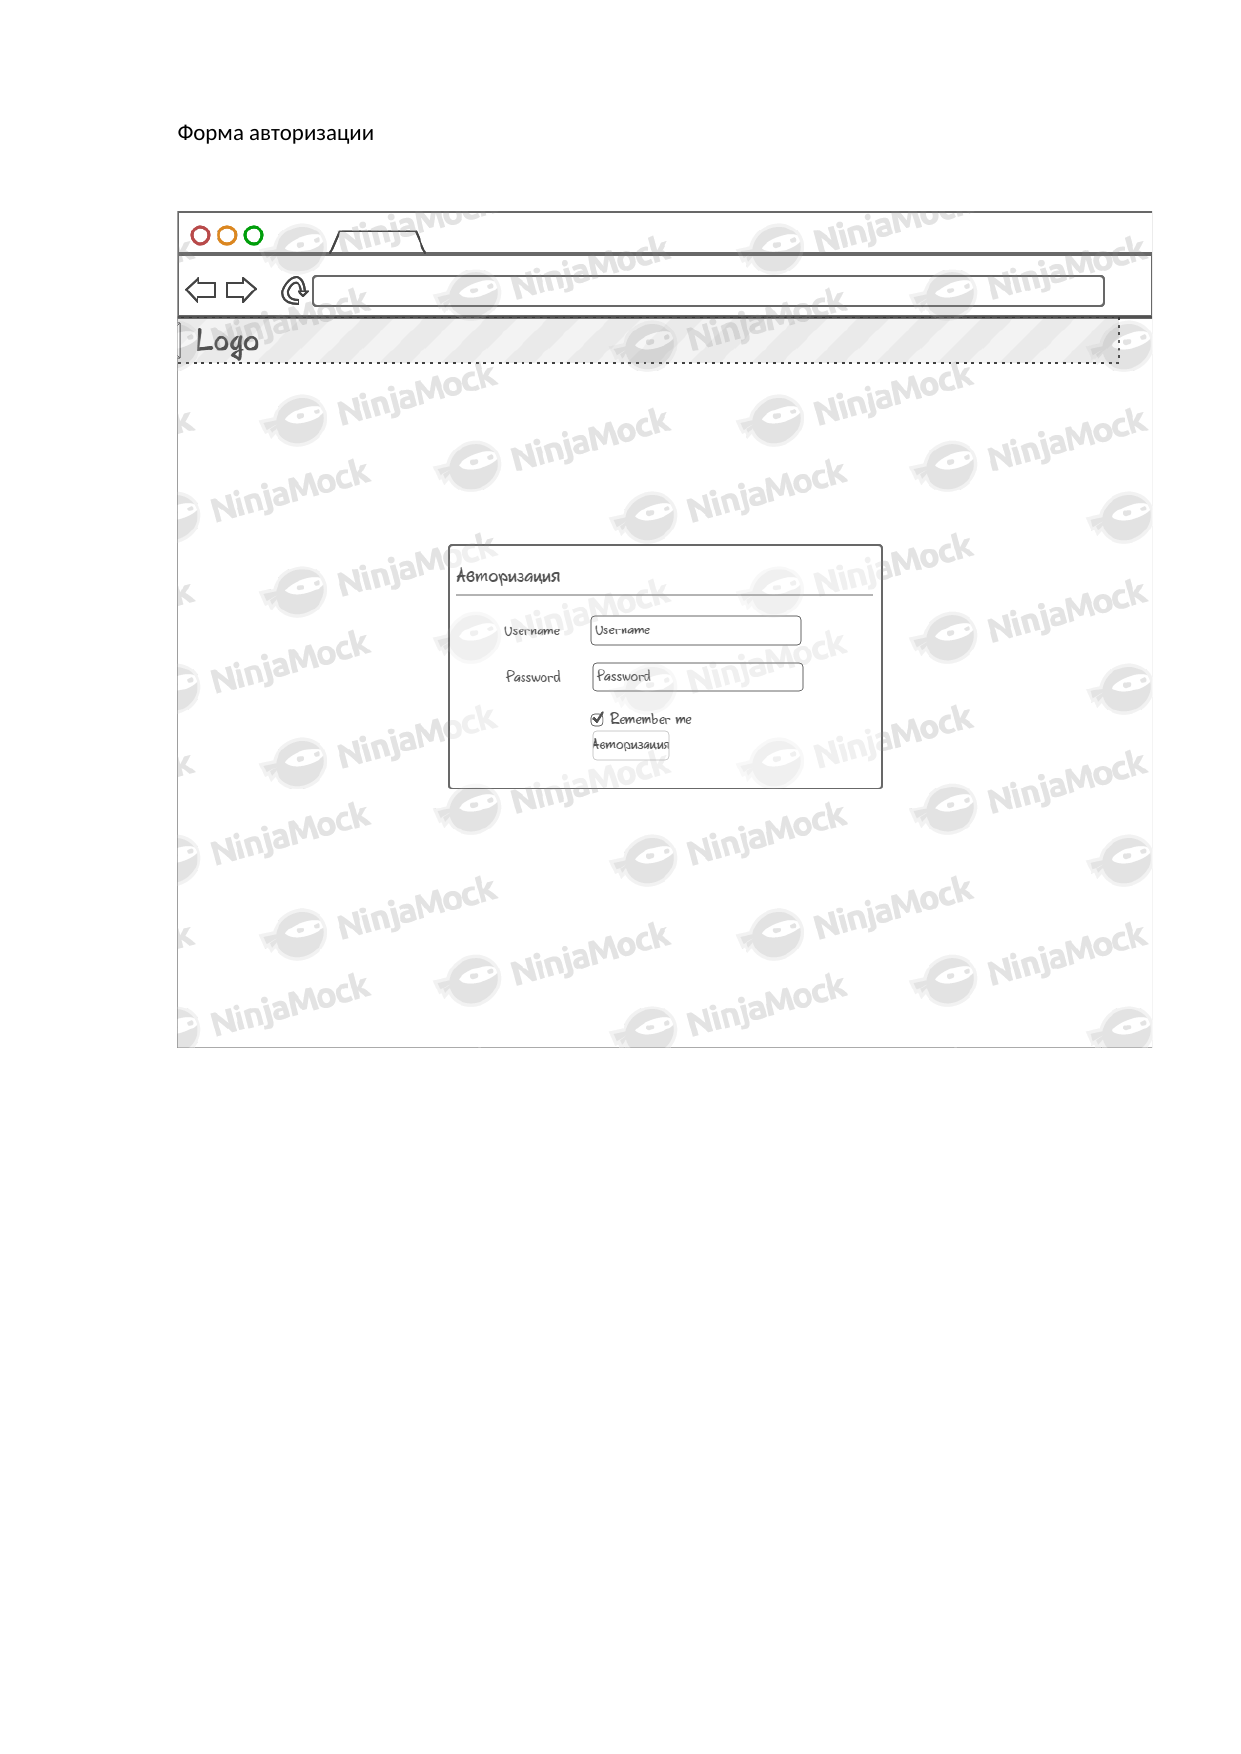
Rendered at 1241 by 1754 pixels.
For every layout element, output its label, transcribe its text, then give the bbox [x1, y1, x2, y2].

text Форма авторизации [177, 118, 1152, 146]
picture [177, 211, 1153, 1048]
